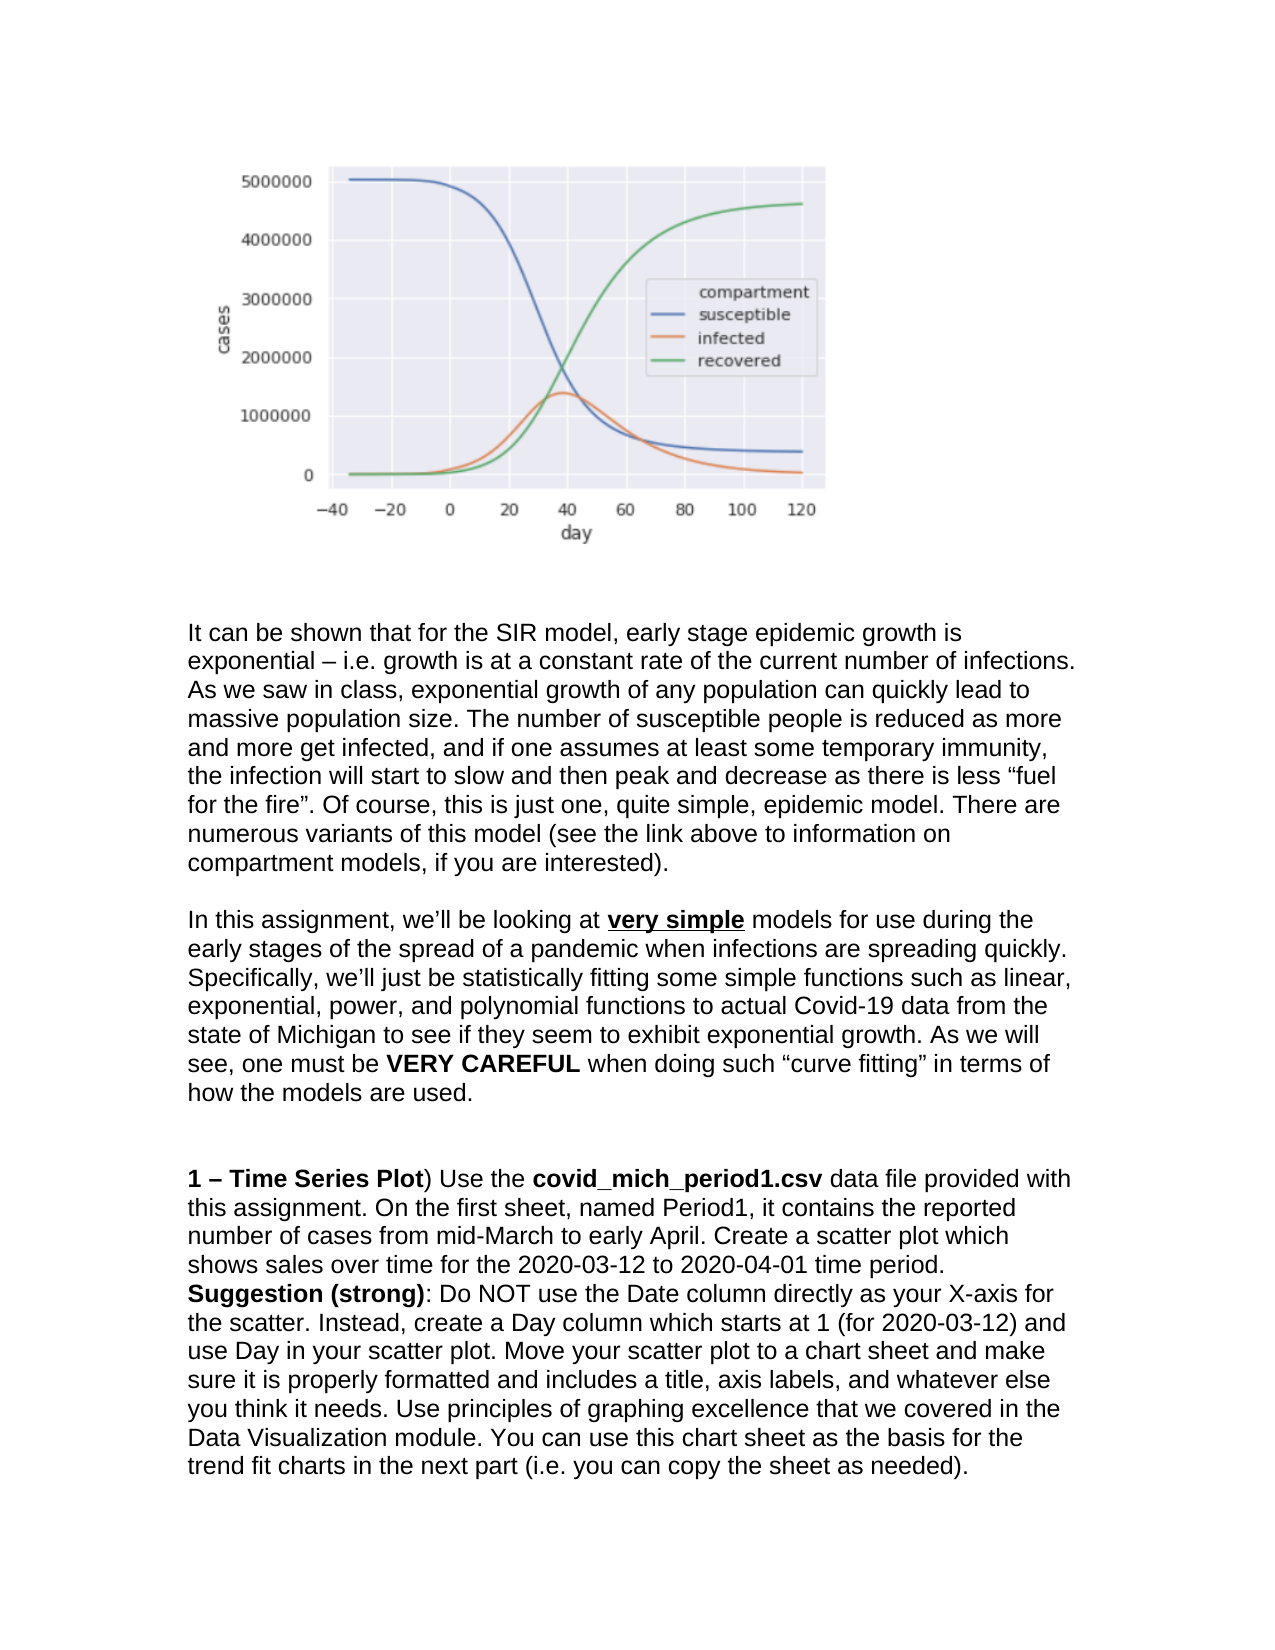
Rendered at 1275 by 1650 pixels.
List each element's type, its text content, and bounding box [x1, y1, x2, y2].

text In this assignment, we’ll be looking at very simple models for use during the early stages of the spread of a pandemic when infections are spreading quickly. Specifically, we’ll just be statistically fitting some simple functions such as linear, exponential, power, and polynomial functions to actual Covid-19 data from the state of Michigan to see if they seem to exhibit exponential growth. As we will see, one must be VERY CAREFUL when doing such “curve fitting” in terms of how the models are used. [187, 905, 1087, 1106]
text It can be shown that for the SIR model, early stage epidemic growth is exponential – i.e. growth is at a constant rate of the current number of infections. As we saw in class, exponential growth of any population can quickly lead to massive population size. The number of susceptible people is reduced as more and more get infected, and if one assumes at least some temporary immunity, the infection will start to slow and then peak and decrease as there is less “fuel for the fire”. Of course, this is just one, quite simple, epidemic model. There are numerous variants of this model (see the link above to information on compartment models, if you are interested). [187, 617, 1087, 876]
picture [187, 150, 847, 560]
text 1 – Time Series Plot) Use the covid_mich_period1.csv data file provided with this assignment. On the first sheet, named Period1, it contains the reported number of cases from mid-March to early April. Create a scatter plot which shows sales over time for the 2020-03-12 to 2020-04-01 time period. Suggestion (strong): Do NOT use the Date column directly as your X-axis for the scatter. Instead, create a Day column which starts at 1 (for 2020-03-12) and use Day in your scatter plot. Move your scatter plot to a chart sheet and make sure it is properly formatted and includes a title, axis labels, and whatever else you think it needs. Use principles of graphing excellence that we covered in the Data Visualization module. You can use this chart sheet as the basis for the trend fit charts in the next part (i.e. you can copy the sheet as needed). [187, 1164, 1087, 1480]
